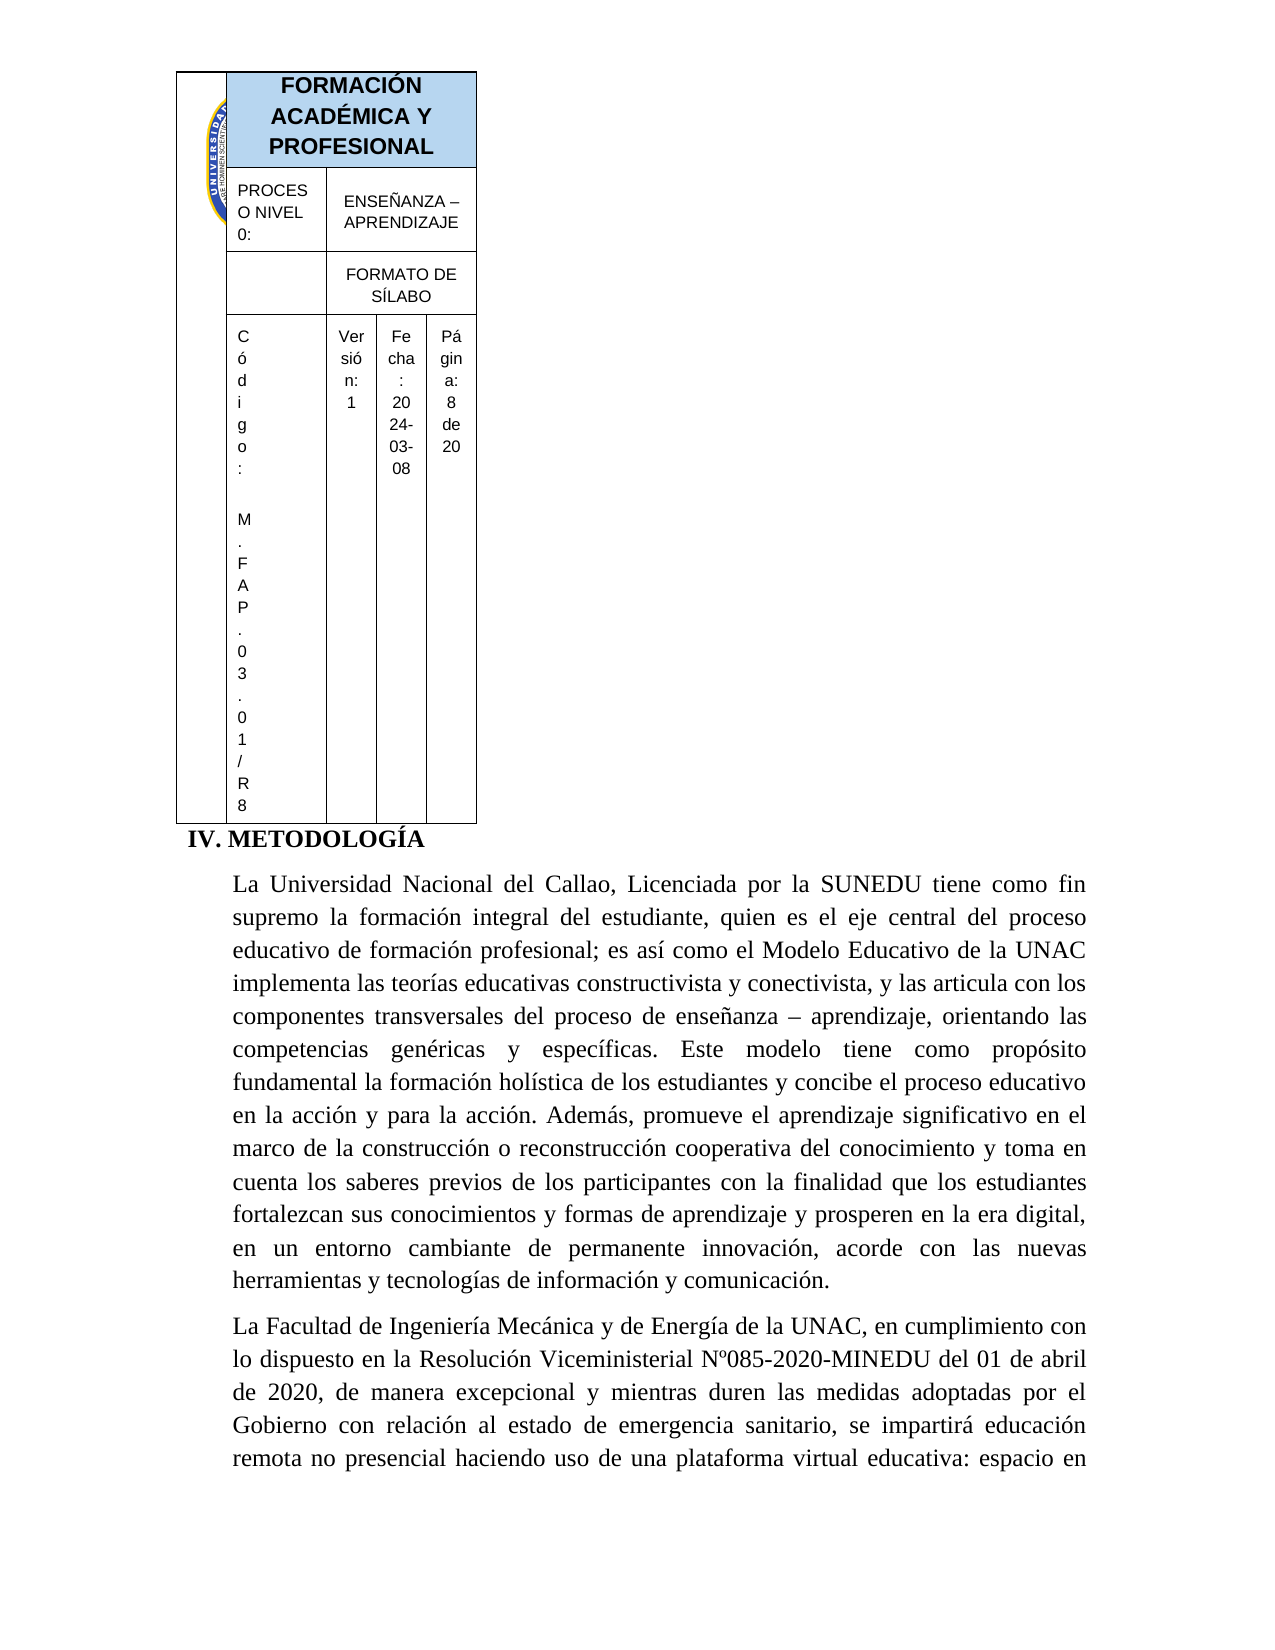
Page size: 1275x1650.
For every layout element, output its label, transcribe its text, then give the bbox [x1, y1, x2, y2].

text La Facultad de Ingeniería Mecánica y de Energía de la UNAC, en cumplimiento con lo dispuesto en la Resolución Viceministerial Nº085-2020-MINEDU del 01 de abril de 2020, de manera excepcional y mientras duren las medidas adoptadas por el Gobierno con relación al estado de emergencia sanitario, se impartirá educación remota no presencial haciendo uso de una plataforma virtual educativa: espacio en donde se imparte el servicio educativo de los cursos, basados en tecnologías de la información y comunicación (TICs). [232, 1311, 1087, 1472]
subtitle IV. METODOLOGÍA [187, 824, 1087, 853]
picture [206, 85, 227, 239]
text La Universidad Nacional del Callao, Licenciada por la SUNEDU tiene como fin supremo la formación integral del estudiante, quien es el eje central del proceso educativo de formación profesional; es así como el Modelo Educativo de la UNAC implementa las teorías educativas constructivista y conectivista, y las articula con los componentes transversales del proceso de enseñanza – aprendizaje, orientando las competencias genéricas y específicas. Este modelo tiene como propósito fundamental la formación holística de los estudiantes y concibe el proceso educativo en la acción y para la acción. Además, promueve el aprendizaje significativo en el marco de la construcción o reconstrucción cooperativa del conocimiento y toma en cuenta los saberes previos de los participantes con la finalidad que los estudiantes fortalezcan sus conocimientos y formas de aprendizaje y prosperen en la era digital, en un entorno cambiante de permanente innovación, acorde con las nuevas herramientas y tecnologías de información y comunicación. [232, 869, 1087, 1294]
